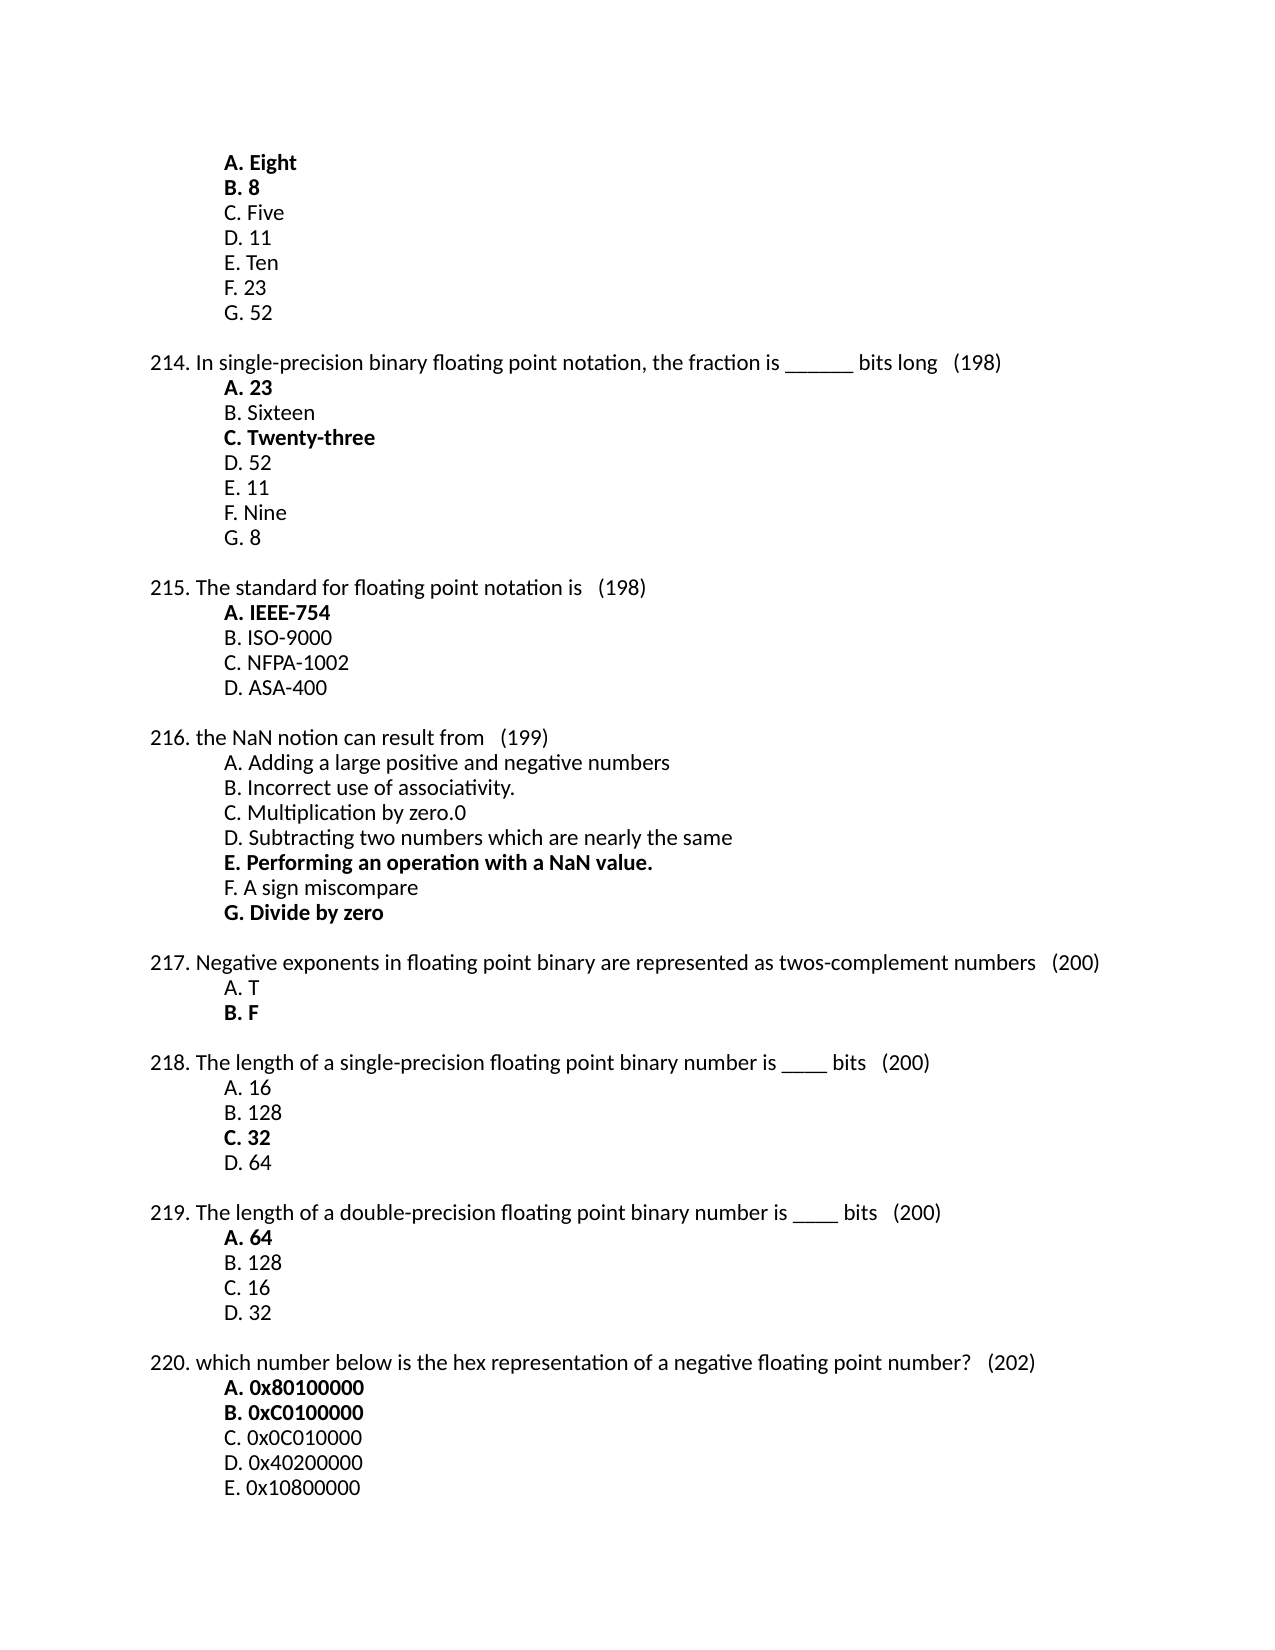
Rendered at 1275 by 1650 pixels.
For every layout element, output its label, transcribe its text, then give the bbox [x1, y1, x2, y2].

text 216. the NaN notion can result from (199) [150, 725, 1125, 750]
text E. Performing an operation with a NaN value. [150, 850, 1125, 875]
text A. IEEE-754 [150, 600, 1125, 625]
text A. Eight [150, 150, 1125, 175]
text C. Five [150, 200, 1125, 225]
text 214. In single-precision binary floating point notation, the fraction is ______ bits long (198) [150, 350, 1125, 375]
text C. Twenty-three [150, 425, 1125, 450]
text G. Divide by zero [150, 900, 1125, 925]
text 217. Negative exponents in floating point binary are represented as twos-complement numbers (200) [150, 950, 1125, 975]
text B. Sixteen [150, 400, 1125, 425]
text D. 0x40200000 [150, 1450, 1125, 1475]
text G. 8 [150, 525, 1125, 550]
text D. 11 [150, 225, 1125, 250]
text D. 64 [150, 1150, 1125, 1175]
text B. 128 [150, 1100, 1125, 1125]
text F. Nine [150, 500, 1125, 525]
text B. Incorrect use of associativity. [150, 775, 1125, 800]
text 220. which number below is the hex representation of a negative floating point number? (202) [150, 1350, 1125, 1375]
text C. NFPA-1002 [150, 650, 1125, 675]
text A. 0x80100000 [150, 1375, 1125, 1400]
text D. Subtracting two numbers which are nearly the same [150, 825, 1125, 850]
text C. 32 [150, 1125, 1125, 1150]
text 218. The length of a single-precision floating point binary number is ____ bits (200) [150, 1050, 1125, 1075]
text A. 23 [150, 375, 1125, 400]
text B. ISO-9000 [150, 625, 1125, 650]
text A. T [150, 975, 1125, 1000]
text E. 11 [150, 475, 1125, 500]
text C. Multiplication by zero.0 [150, 800, 1125, 825]
text F. 23 [150, 275, 1125, 300]
text E. 0x10800000 [150, 1475, 1125, 1500]
text B. 128 [150, 1250, 1125, 1275]
text 219. The length of a double-precision floating point binary number is ____ bits (200) [150, 1200, 1125, 1225]
text D. 52 [150, 450, 1125, 475]
text A. Adding a large positive and negative numbers [150, 750, 1125, 775]
text C. 16 [150, 1275, 1125, 1300]
text G. 52 [150, 300, 1125, 325]
text B. 8 [150, 175, 1125, 200]
text A. 64 [150, 1225, 1125, 1250]
text E. Ten [150, 250, 1125, 275]
text A. 16 [150, 1075, 1125, 1100]
text C. 0x0C010000 [150, 1425, 1125, 1450]
text D. ASA-400 [150, 675, 1125, 700]
text D. 32 [150, 1300, 1125, 1325]
text 215. The standard for floating point notation is (198) [150, 575, 1125, 600]
text B. F [150, 1000, 1125, 1025]
text F. A sign miscompare [150, 875, 1125, 900]
text B. 0xC0100000 [150, 1400, 1125, 1425]
